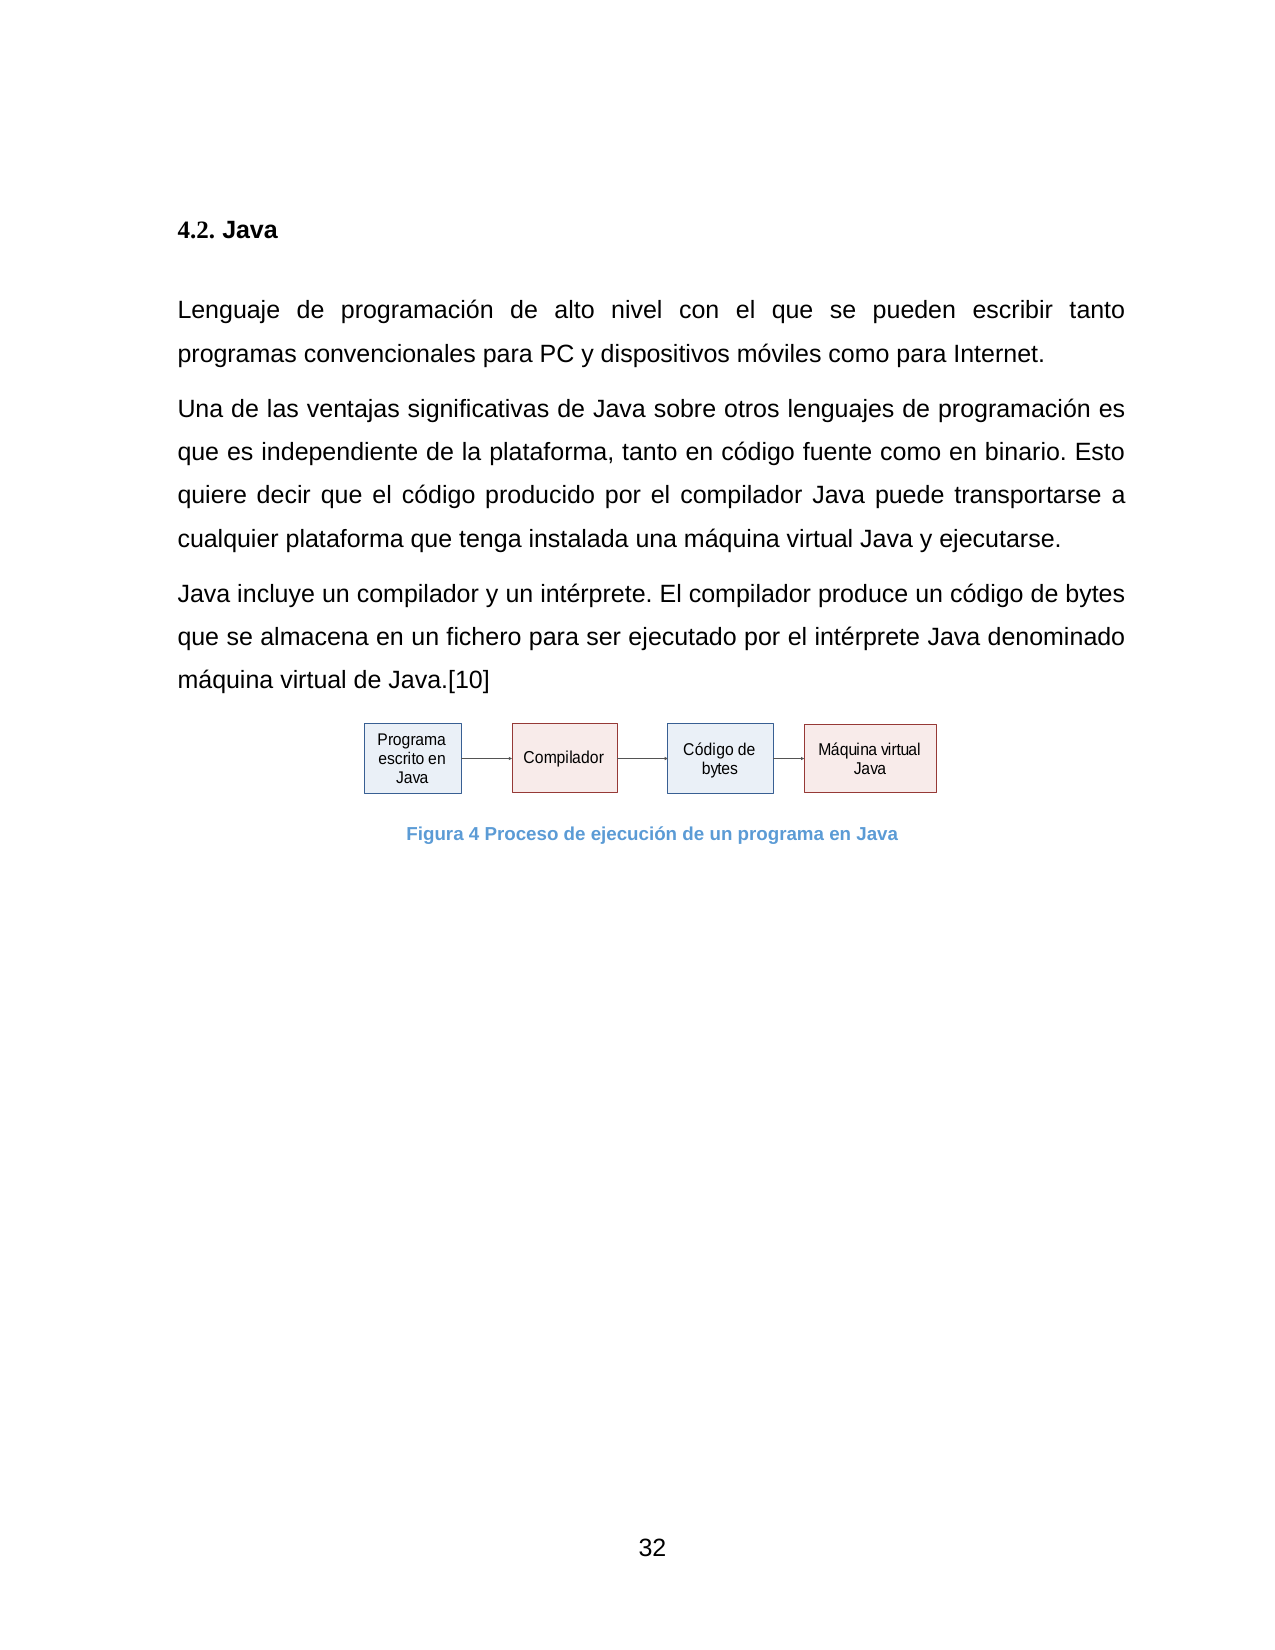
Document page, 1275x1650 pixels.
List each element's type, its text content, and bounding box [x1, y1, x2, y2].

text Lenguaje de programación de alto nivel con el que se pueden escribir tanto programas convencionales para PC y dispositivos móviles como para Internet. [177, 295, 1127, 367]
subtitle Java [177, 215, 1127, 243]
text Figura 4 Proceso de ejecución de un programa en Java [177, 823, 1127, 844]
text Java incluye un compilador y un intérprete. El compilador produce un código de bytes que se almacena en un fichero para ser ejecutado por el intérprete Java denominado máquina virtual de Java.[10] [177, 579, 1127, 694]
text Una de las ventajas significativas de Java sobre otros lenguajes de programación es que es independiente de la plataforma, tanto en código fuente como en binario. Esto quiere decir que el código producido por el compilador Java puede transportarse a cualquier plataforma que tenga instalada una máquina virtual Java y ejecutarse. [177, 394, 1127, 552]
